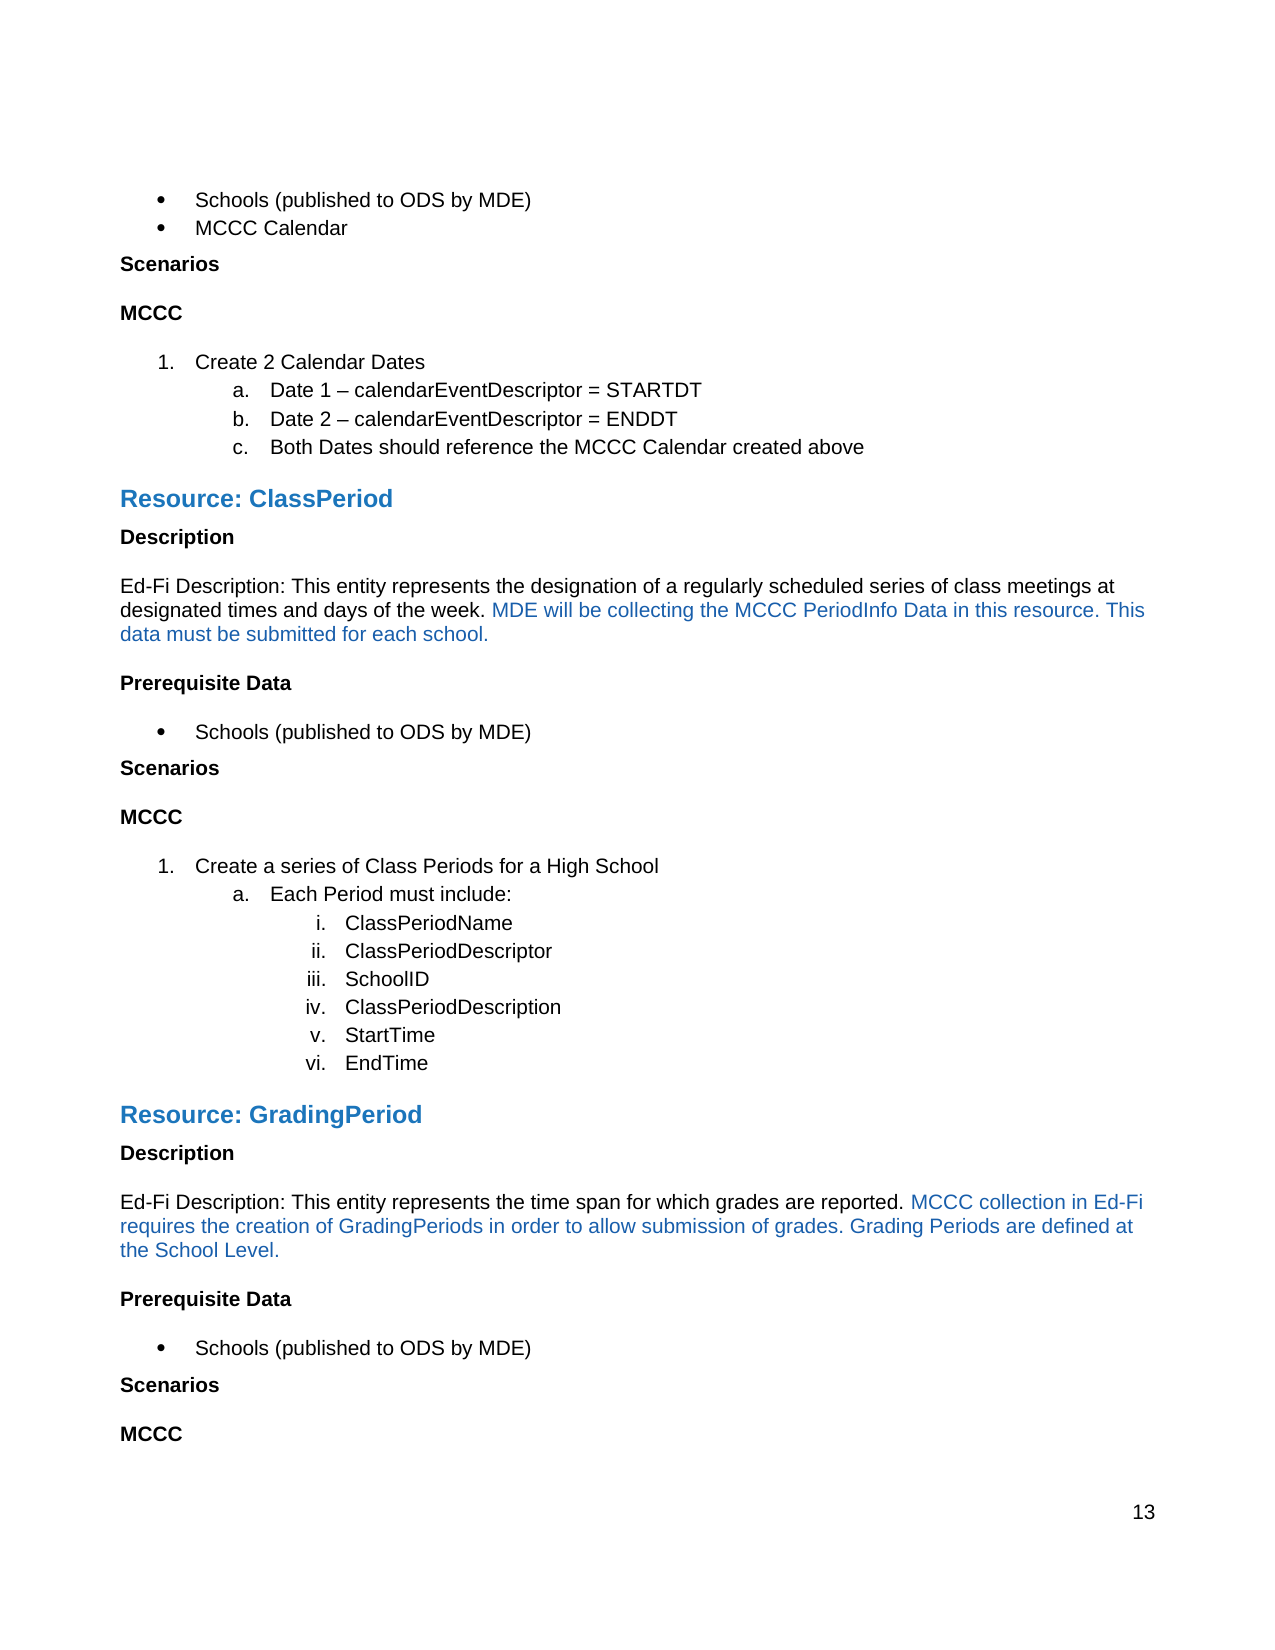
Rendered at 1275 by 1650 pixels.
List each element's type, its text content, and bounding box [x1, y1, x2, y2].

text Scenarios [120, 1372, 1155, 1396]
text Description [120, 1141, 1155, 1165]
list Date 2 – calendarEventDescriptor = ENDDT [232, 406, 1155, 430]
list Both Dates should reference the MCCC Calendar created above [232, 434, 1155, 458]
text MCCC [120, 301, 1155, 325]
subtitle Resource: GradingPeriod [120, 1100, 1155, 1129]
list EndTime [326, 1051, 1155, 1075]
text Ed-Fi Description: This entity represents the designation of a regularly scheduled series of class meetings at designated times and days of the week. MDE will be collecting the MCCC PeriodInfo Data in this resource. This data must be submitted for each school. [120, 574, 1155, 646]
list Schools (published to ODS by MDE) [157, 719, 1155, 744]
list StartTime [326, 1023, 1155, 1047]
text Scenarios [120, 756, 1155, 780]
text Prerequisite Data [120, 671, 1155, 694]
list Date 1 – calendarEventDescriptor = STARTDT [232, 378, 1155, 402]
text Scenarios [120, 252, 1155, 276]
list Create a series of Class Periods for a High School [157, 854, 1155, 878]
text Description [120, 525, 1155, 549]
list ClassPeriodDescriptor [326, 938, 1155, 962]
list SchoolID [326, 967, 1155, 991]
list Each Period must include: [232, 882, 1155, 906]
list Create 2 Calendar Dates [157, 350, 1155, 374]
text Prerequisite Data [120, 1287, 1155, 1311]
subtitle Resource: ClassPeriod [120, 483, 1155, 512]
text MCCC [120, 805, 1155, 829]
list ClassPeriodName [326, 910, 1155, 934]
list Schools (published to ODS by MDE) [157, 1336, 1155, 1360]
list ClassPeriodDescription [326, 995, 1155, 1019]
list MCCC Calendar [157, 216, 1155, 240]
text Ed-Fi Description: This entity represents the time span for which grades are reported. MCCC collection in Ed-Fi requires the creation of GradingPeriods in order to allow submission of grades. Grading Periods are defined at the School Level. [120, 1190, 1155, 1262]
text MCCC [120, 1421, 1155, 1445]
list Schools (published to ODS by MDE) [157, 187, 1155, 212]
